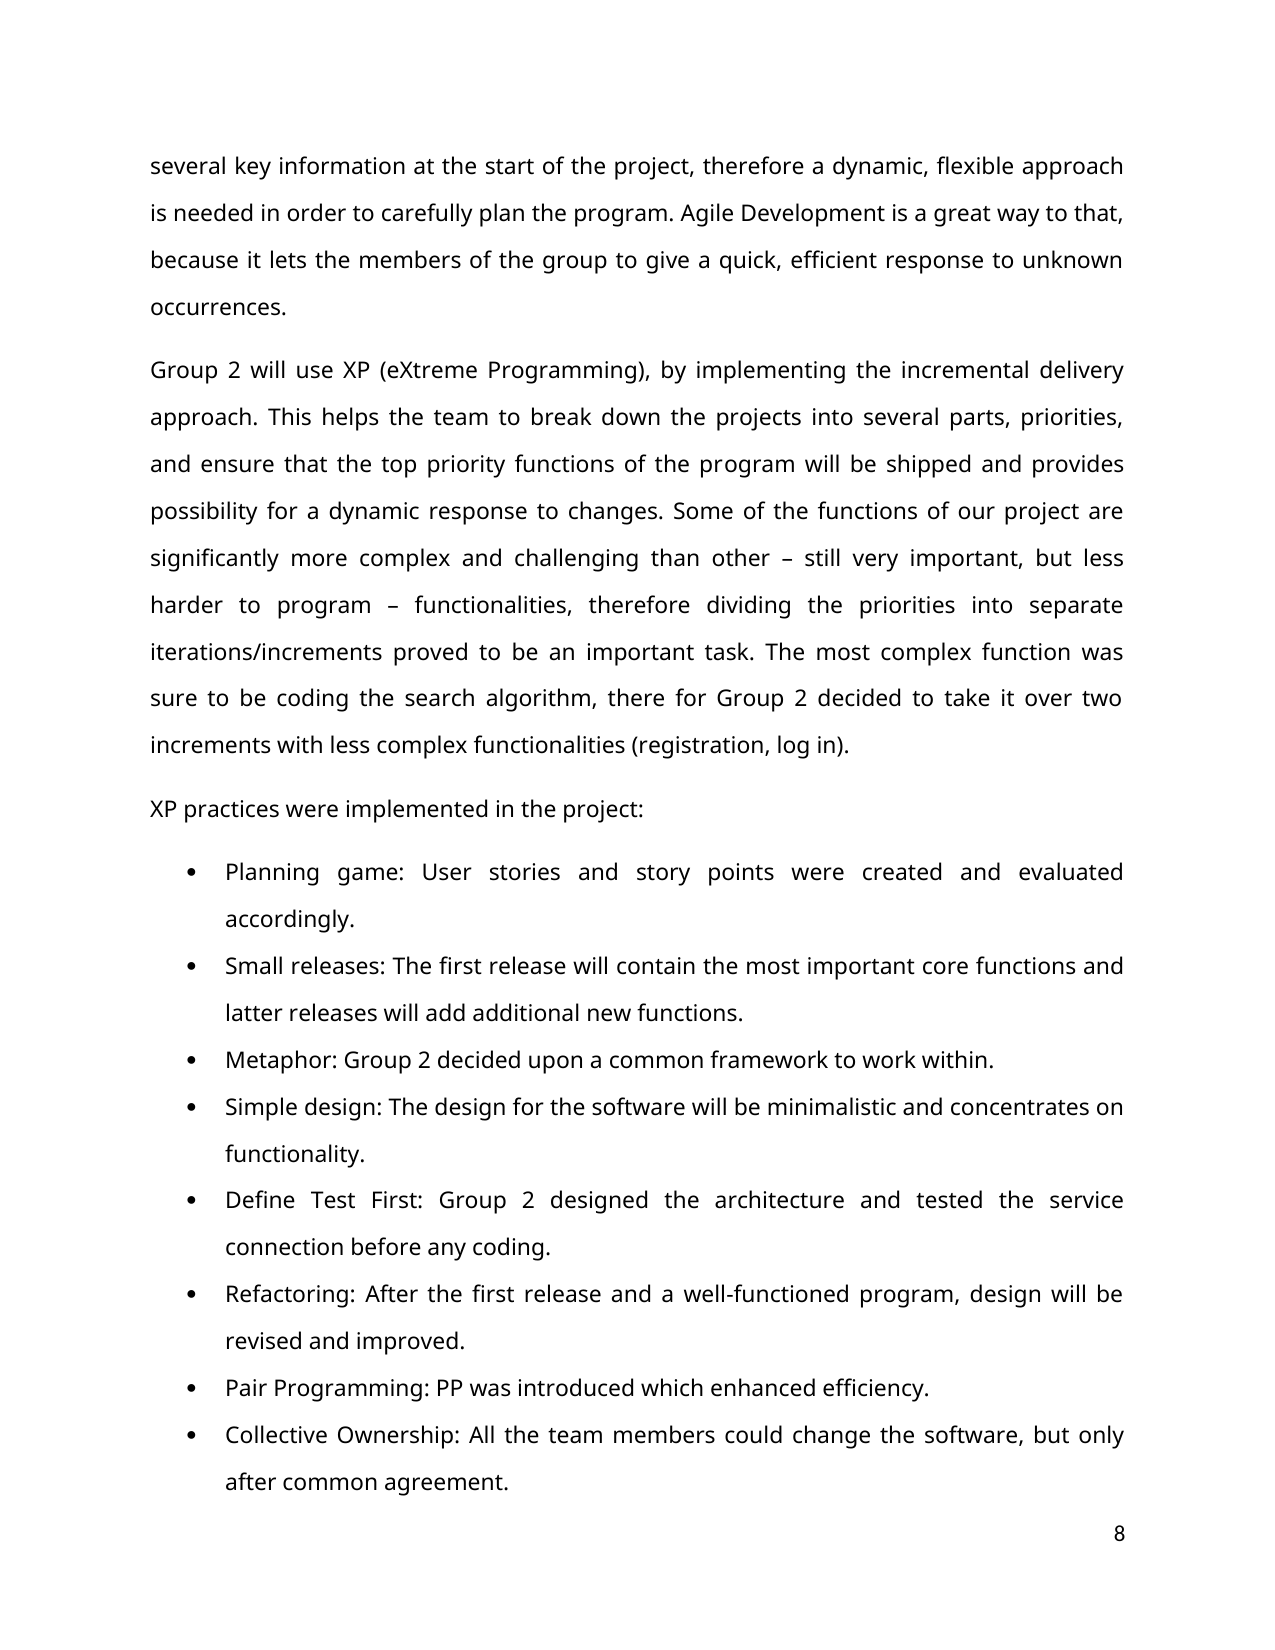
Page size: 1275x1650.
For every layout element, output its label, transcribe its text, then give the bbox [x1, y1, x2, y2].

list Collective Ownership: All the team members could change the software, but only after common agreement. [187, 1419, 1125, 1497]
text Group 2 will use XP (eXtreme Programming), by implementing the incremental delivery approach. This helps the team to break down the projects into several parts, priorities, and ensure that the top priority functions of the program will be shipped and provides possibility for a dynamic response to changes. Some of the functions of our project are significantly more complex and challenging than other – still very important, but less harder to program – functionalities, therefore dividing the priorities into separate iterations/increments proved to be an important task. The most complex function was sure to be coding the search algorithm, there for Group 2 decided to take it over two increments with less complex functionalities (registration, log in). [150, 354, 1125, 760]
list Simple design: The design for the software will be minimalistic and concentrates on functionality. [187, 1091, 1125, 1169]
list Metaphor: Group 2 decided upon a common framework to work within. [187, 1044, 1125, 1075]
list Planning game: User stories and story points were created and evaluated accordingly. [187, 856, 1125, 934]
list Pair Programming: PP was introduced which enhanced efficiency. [187, 1372, 1125, 1403]
list Refactoring: After the first release and a well-functioned program, design will be revised and improved. [187, 1278, 1125, 1356]
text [150, 150, 1125, 322]
text XP practices were implemented in the project: [150, 793, 1125, 824]
list Small releases: The first release will contain the most important core functions and latter releases will add additional new functions. [187, 950, 1125, 1028]
list Define Test First: Group 2 designed the architecture and tested the service connection before any coding. [187, 1184, 1125, 1262]
